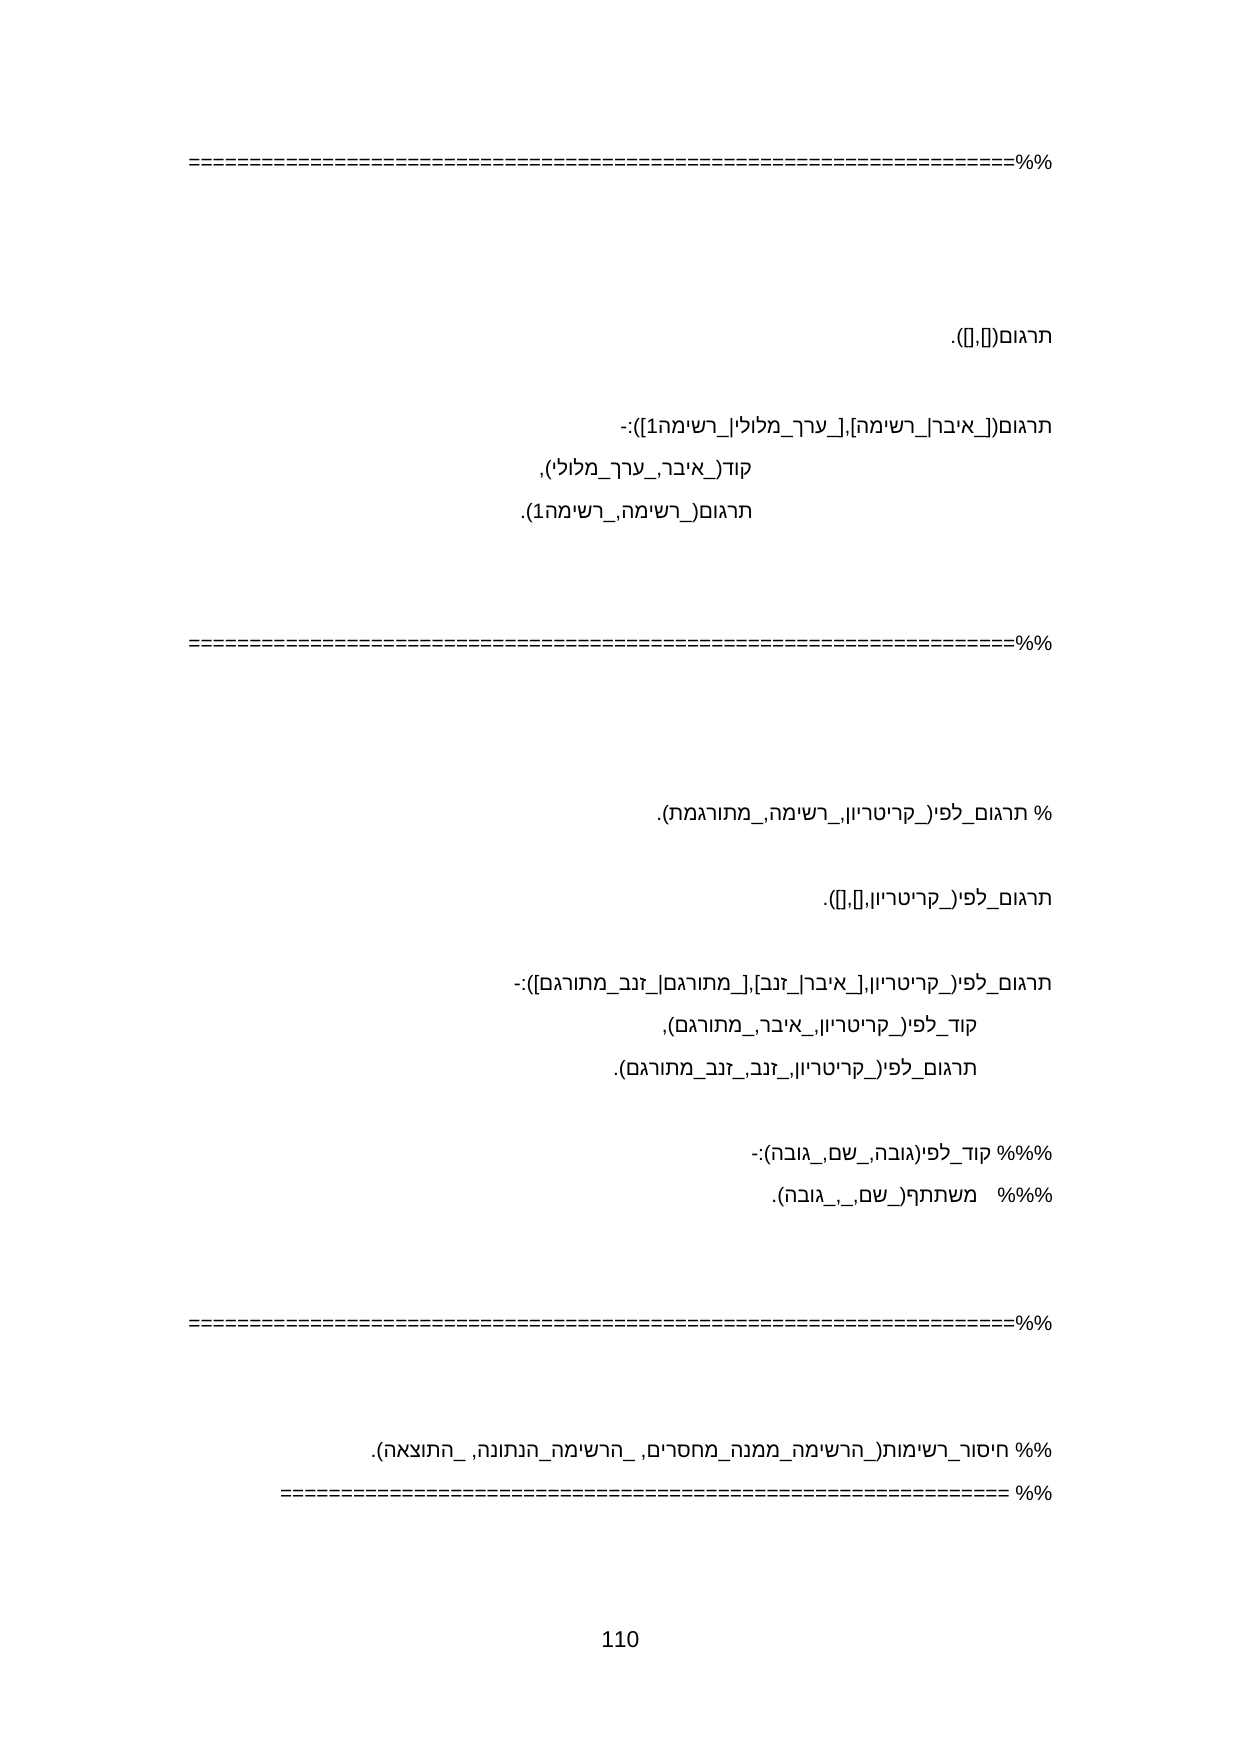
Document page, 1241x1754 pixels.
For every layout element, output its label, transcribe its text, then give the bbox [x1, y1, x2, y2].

text תרגום_לפי(_קריטריון,[_איבר|_זנב],[_מתורגם|_זנב_מתורגם]):- [187, 970, 1053, 994]
text %% חיסור_רשימות(_הרשימה_ממנה_מחסרים, _הרשימה_הנתונה, _התוצאה). [187, 1438, 1053, 1462]
text תרגום([_איבר|_רשימה],[_ערך_מלולי|_רשימה1]):- [187, 413, 1053, 437]
text %%==================================================================== [187, 1310, 1053, 1334]
text קוד_לפי(_קריטריון,_איבר,_מתורגם), [187, 1013, 1053, 1037]
text קוד(_איבר,_ערך_מלולי), [187, 456, 1053, 480]
text %%==================================================================== [187, 630, 1053, 654]
text %% ============================================================ [187, 1480, 1053, 1504]
text תרגום([],[]). [187, 324, 1053, 348]
text % תרגום_לפי(_קריטריון,_רשימה,_מתורגמת). [187, 800, 1053, 824]
text תרגום(_רשימה,_רשימה1). [187, 498, 1053, 522]
text תרגום_לפי(_קריטריון,_זנב,_זנב_מתורגם). [187, 1055, 1053, 1079]
text %%==================================================================== [187, 150, 1053, 174]
text תרגום_לפי(_קריטריון,[],[]). [187, 885, 1053, 909]
text %%% משתתף(_שם,_,_גובה). [187, 1183, 1053, 1207]
text %%% קוד_לפי(גובה,_שם,_גובה):- [187, 1140, 1053, 1164]
